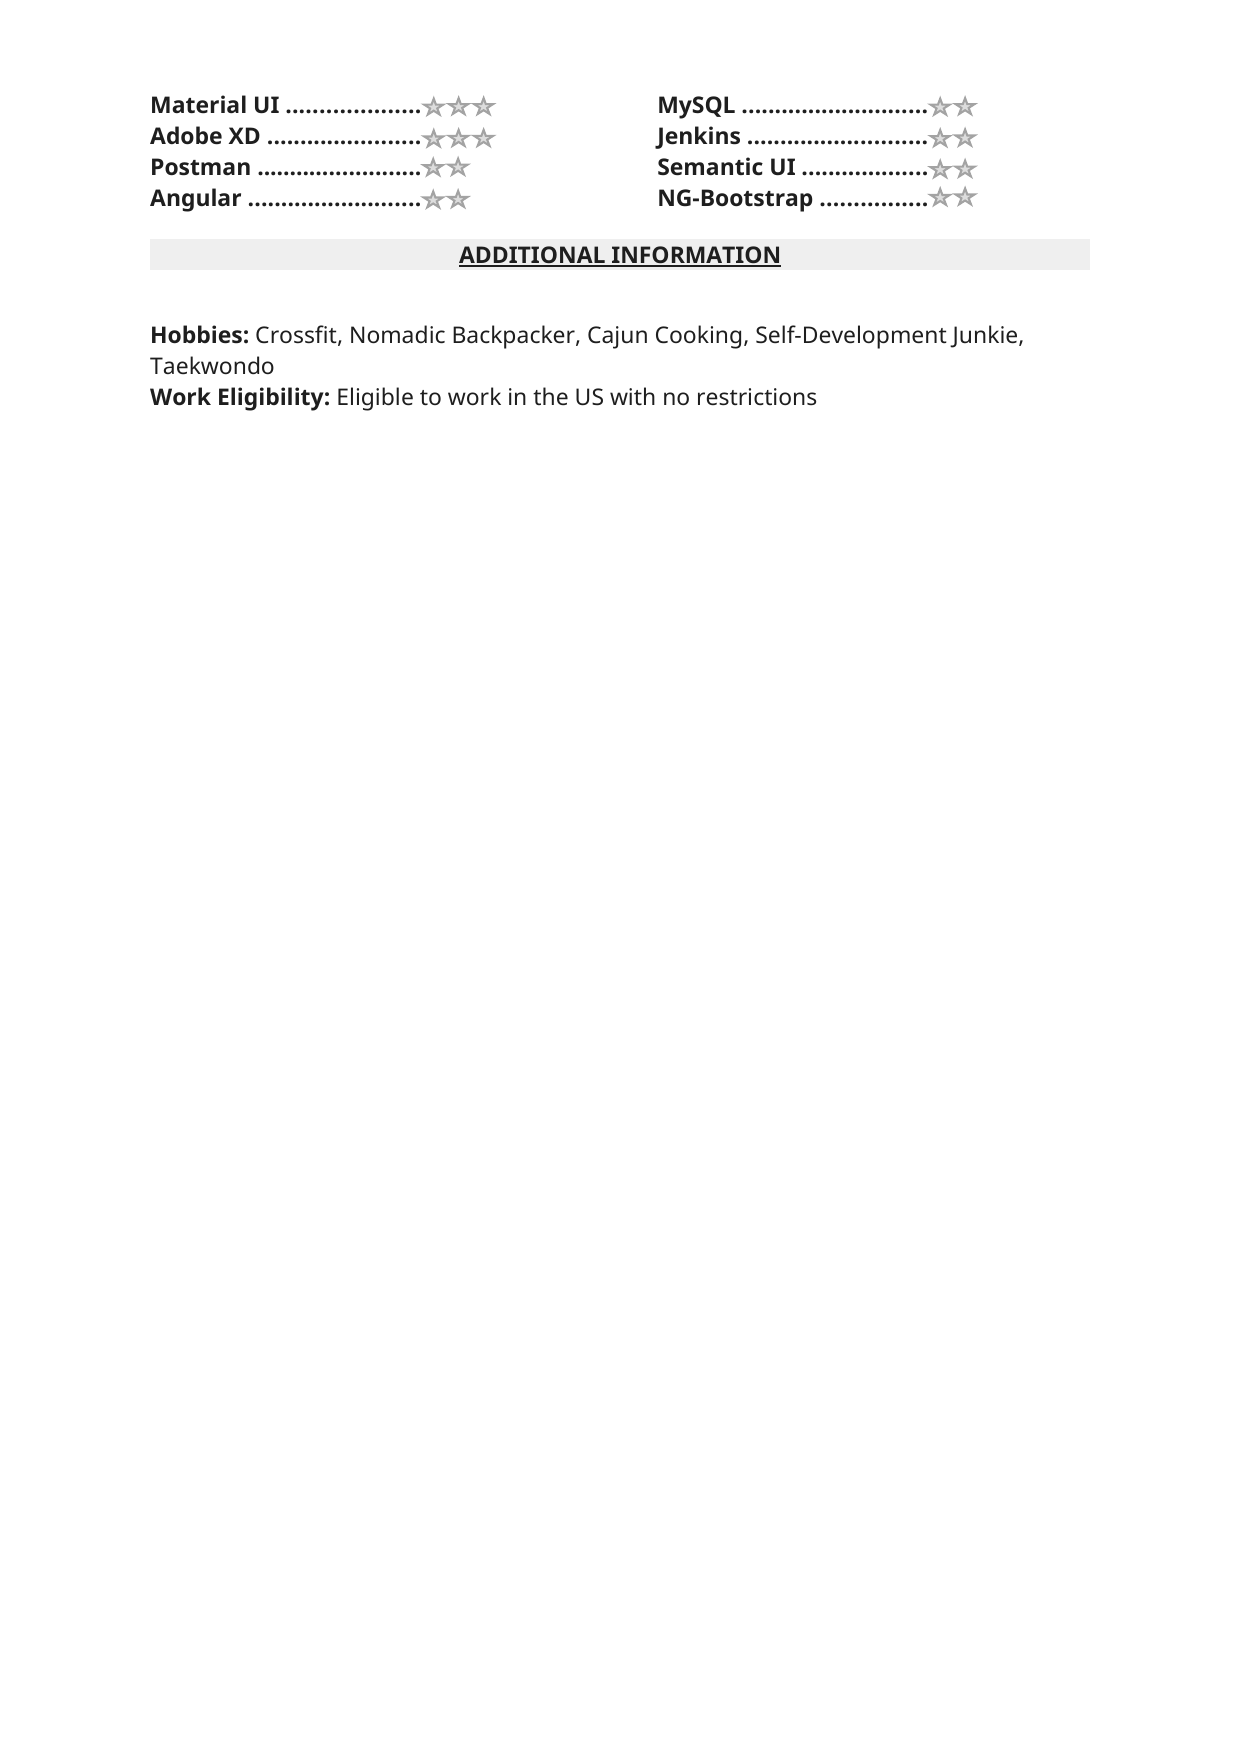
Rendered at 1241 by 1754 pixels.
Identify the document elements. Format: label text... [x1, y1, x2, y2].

text Hobbies: Crossfit, Nomadic Backpacker, Cajun Cooking, Self-Development Junkie, Taekwondo [150, 319, 1090, 381]
text Work Eligibility: Eligible to work in the US with no restrictions [150, 381, 1090, 412]
text Angular [150, 182, 583, 214]
text Material UI [150, 89, 583, 120]
text Semantic UI [657, 151, 1090, 182]
text Jenkins [657, 120, 1090, 151]
text NG-Bootstrap [657, 182, 1090, 214]
text Adobe XD [150, 120, 583, 151]
text Postman [150, 151, 583, 182]
text ADDITIONAL INFORMATION [150, 239, 1090, 270]
text MySQL [657, 89, 1090, 120]
